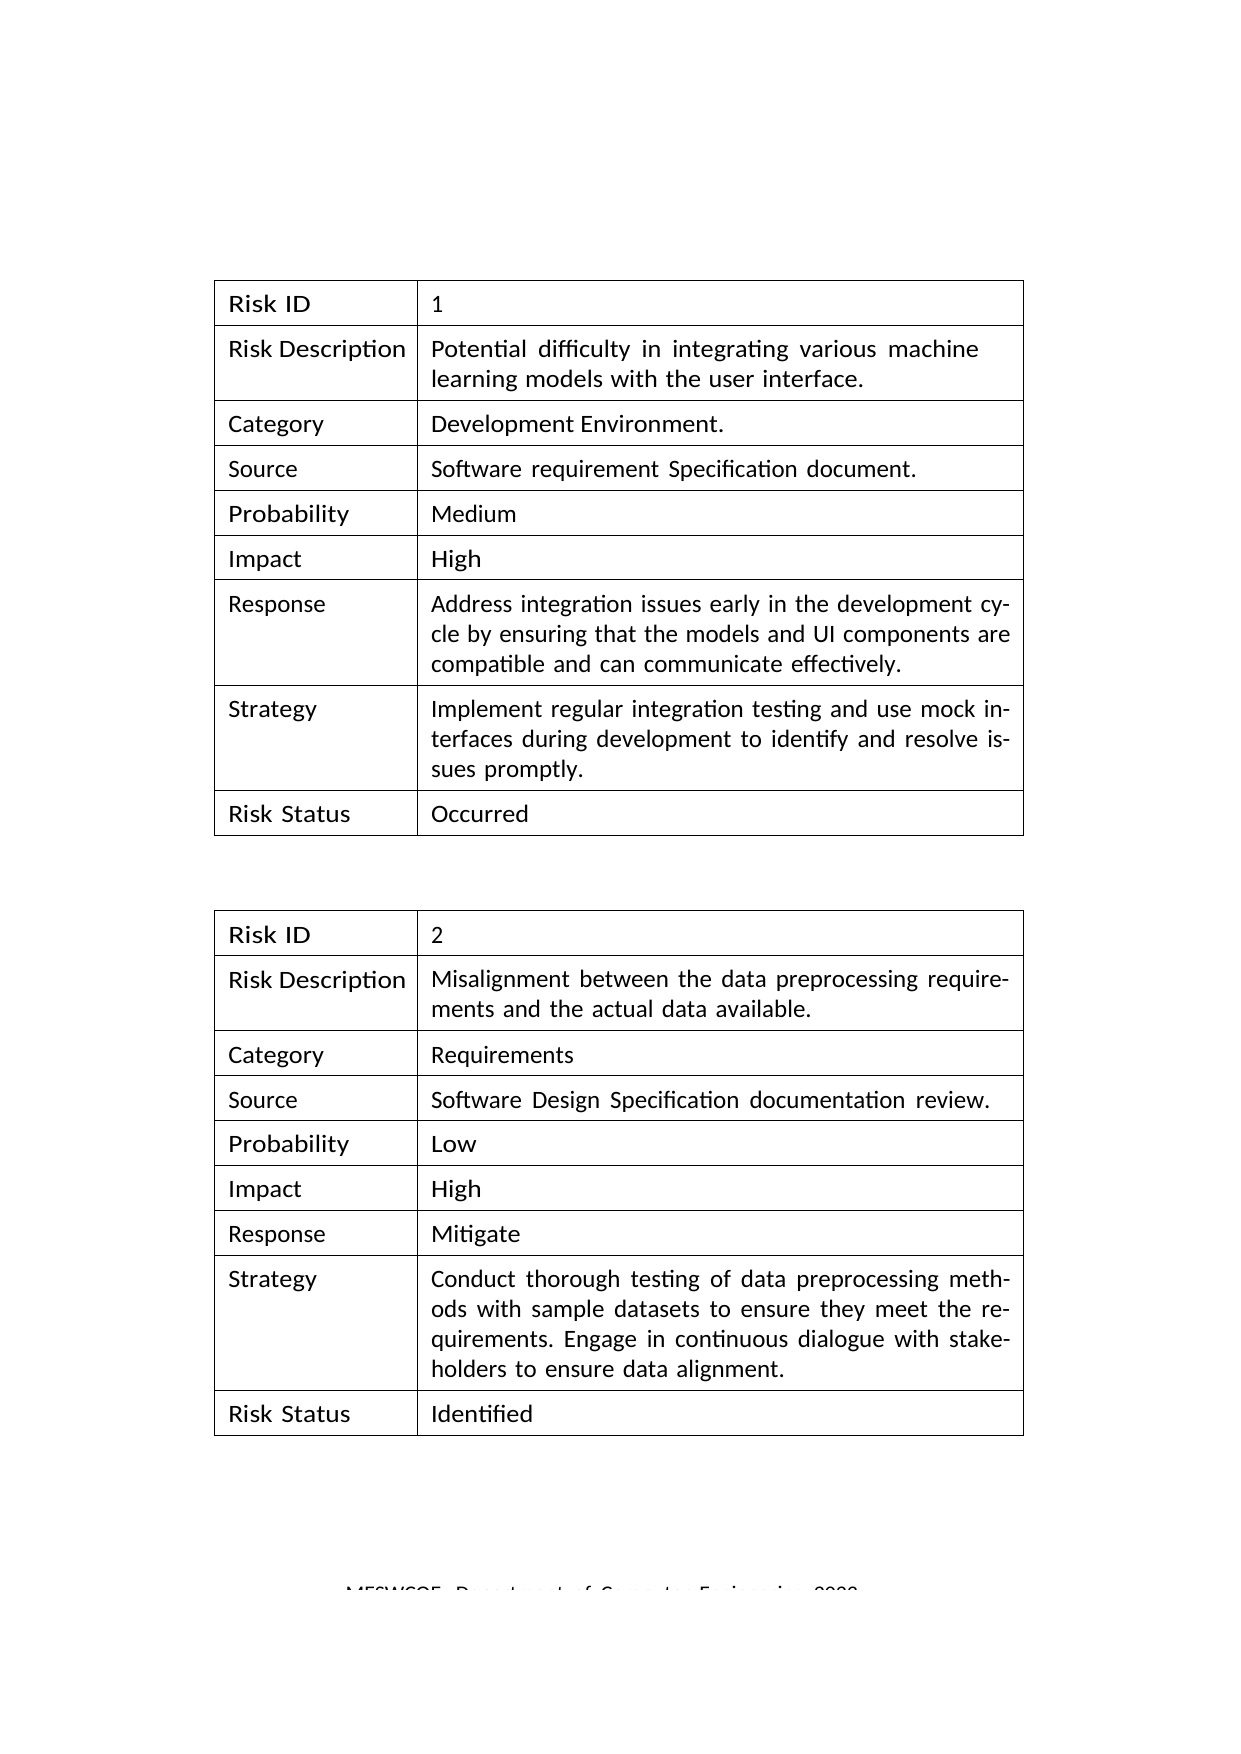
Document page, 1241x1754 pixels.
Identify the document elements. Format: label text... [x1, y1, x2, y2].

table_cell Probability [215, 1121, 417, 1165]
table_cell High [418, 536, 1023, 579]
table_cell Identified [418, 1391, 1023, 1435]
table_cell Conduct thorough testing of data preprocessing meth- ods with sample datasets to ensure they meet the re- quirements. Engage in continuous dialogue with stake- holders to ensure data alignment. [418, 1256, 1023, 1390]
table_cell Medium [418, 491, 1023, 534]
table_cell Strategy [215, 686, 417, 789]
table_header Risk ID [215, 911, 417, 955]
table_cell Mitigate [418, 1211, 1023, 1254]
table_cell Impact [215, 536, 417, 579]
table_cell Category [215, 401, 417, 445]
table_cell Risk Description [215, 956, 417, 1030]
table_cell Implement regular integration testing and use mock in- terfaces during development to identify and resolve is- sues promptly. [418, 686, 1023, 789]
table_cell Strategy [215, 1256, 417, 1390]
table_header 1 [418, 281, 1023, 325]
table_cell High [418, 1166, 1023, 1210]
table_cell Category [215, 1031, 417, 1075]
table_header Risk ID [215, 281, 417, 325]
table_cell Potential difficulty in integrating various machine learning models with the user interface. [418, 326, 1023, 400]
table_cell Impact [215, 1166, 417, 1210]
table_cell Development Environment. [418, 401, 1023, 445]
table_cell Response [215, 580, 417, 684]
table_cell Address integration issues early in the development cy- cle by ensuring that the models and UI components are compatible and can communicate effectively. [418, 580, 1023, 684]
table_header 2 [418, 911, 1023, 955]
table_cell Source [215, 446, 417, 489]
table_cell Requirements [418, 1031, 1023, 1075]
table_cell Software requirement Specification document. [418, 446, 1023, 489]
table_cell Response [215, 1211, 417, 1254]
table_cell Risk Status [215, 1391, 417, 1435]
table_cell Probability [215, 491, 417, 534]
table_cell Source [215, 1076, 417, 1120]
table_cell Risk Description [215, 326, 417, 400]
table_cell Occurred [418, 791, 1023, 834]
table_cell Low [418, 1121, 1023, 1165]
table_cell Software Design Specification documentation review. [418, 1076, 1023, 1120]
table_cell Misalignment between the data preprocessing require- ments and the actual data available. [418, 956, 1023, 1030]
table_cell Risk Status [215, 791, 417, 834]
